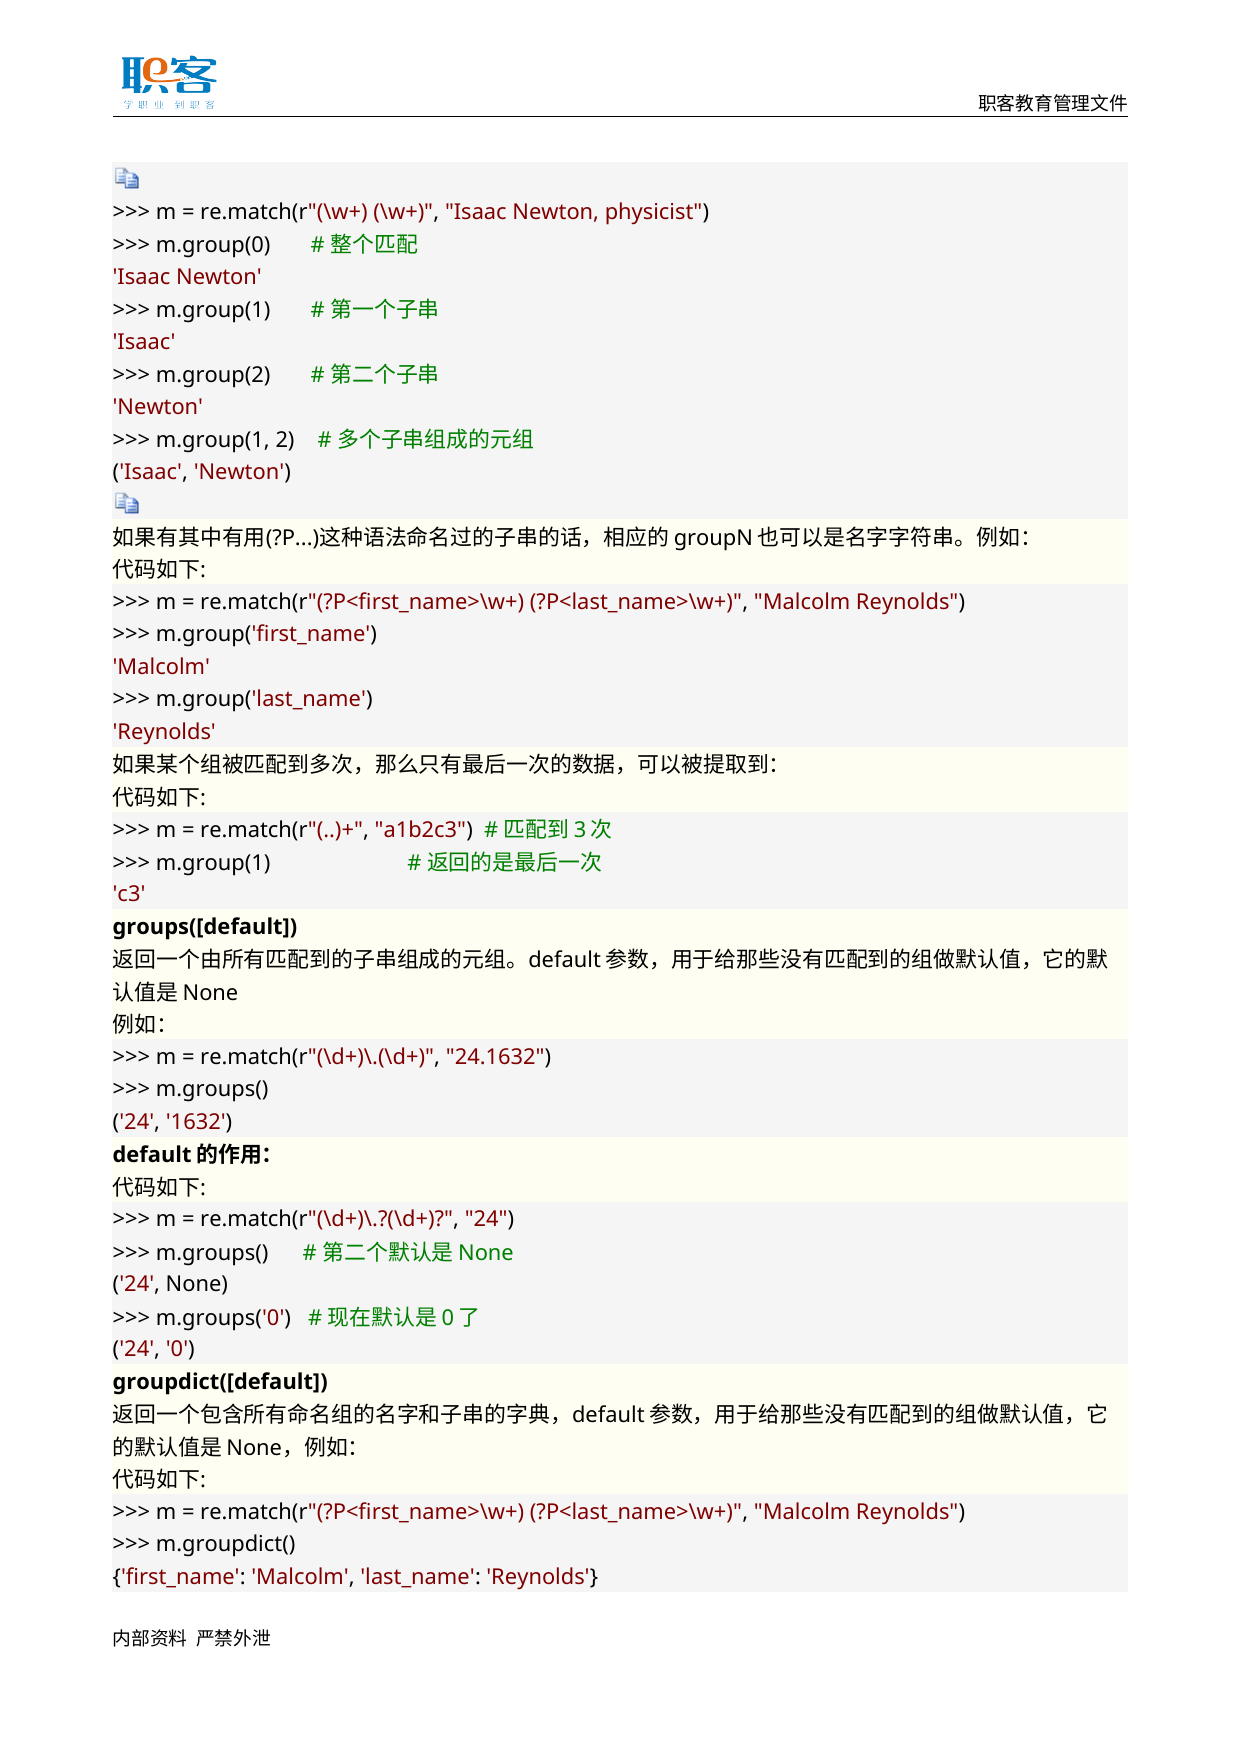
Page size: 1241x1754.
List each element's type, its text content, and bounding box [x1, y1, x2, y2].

text {'first_name': 'Malcolm', 'last_name': 'Reynolds'} [112, 1559, 1128, 1592]
text >>> m.groups('0') # 现在默认是0了 [112, 1299, 1128, 1332]
text >>> m = re.match(r"(?P<first_name>\w+) (?P<last_name>\w+)", "Malcolm Reynolds") [112, 1494, 1128, 1527]
text 如果某个组被匹配到多次，那么只有最后一次的数据，可以被提取到： 代码如下: [112, 747, 1128, 812]
text >>> m = re.match(r"(\d+)\.(\d+)", "24.1632") [112, 1039, 1128, 1072]
text >>> m.group(1, 2) # 多个子串组成的元组 [112, 422, 1128, 454]
text 'Isaac Newton' [112, 259, 1128, 292]
text >>> m = re.match(r"(?P<first_name>\w+) (?P<last_name>\w+)", "Malcolm Reynolds") [112, 584, 1128, 617]
text 'Isaac' [112, 324, 1128, 357]
text >>> m.group(0) # 整个匹配 [112, 227, 1128, 259]
text >>> m.group(2) # 第二个子串 [112, 357, 1128, 389]
text 'Reynolds' [112, 714, 1128, 747]
text 如果有其中有用(?P...)这种语法命名过的子串的话，相应的groupN也可以是名字字符串。例如： 代码如下: [112, 519, 1128, 584]
text >>> m.group('first_name') [112, 617, 1128, 649]
text >>> m.groups() [112, 1072, 1128, 1104]
text default的作用： 代码如下: [112, 1137, 1128, 1202]
text ('24', None) [112, 1267, 1128, 1299]
text groups([default]) 返回一个由所有匹配到的子串组成的元组。default参数，用于给那些没有匹配到的组做默认值，它的默认值是None 例如： [112, 909, 1128, 1039]
text >>> m.groups() # 第二个默认是None [112, 1234, 1128, 1267]
text >>> m.group('last_name') [112, 682, 1128, 714]
text groupdict([default]) 返回一个包含所有命名组的名字和子串的字典，default参数，用于给那些没有匹配到的组做默认值，它的默认值是None，例如： 代码如下: [112, 1364, 1128, 1494]
picture [112, 487, 144, 519]
text ('Isaac', 'Newton') [112, 454, 1128, 487]
text >>> m = re.match(r"(\d+)\.?(\d+)?", "24") [112, 1202, 1128, 1234]
text 'c3' [112, 877, 1128, 909]
picture [112, 162, 144, 194]
text ('24', '1632') [112, 1104, 1128, 1137]
text 'Malcolm' [112, 649, 1128, 682]
text >>> m.groupdict() [112, 1527, 1128, 1559]
text 'Newton' [112, 389, 1128, 422]
text >>> m = re.match(r"(..)+", "a1b2c3") # 匹配到3次 [112, 812, 1128, 844]
text >>> m.group(1) # 返回的是最后一次 [112, 844, 1128, 877]
text >>> m.group(1) # 第一个子串 [112, 292, 1128, 324]
picture [107, 42, 229, 120]
text >>> m = re.match(r"(\w+) (\w+)", "Isaac Newton, physicist") [112, 194, 1128, 227]
text ('24', '0') [112, 1332, 1128, 1364]
